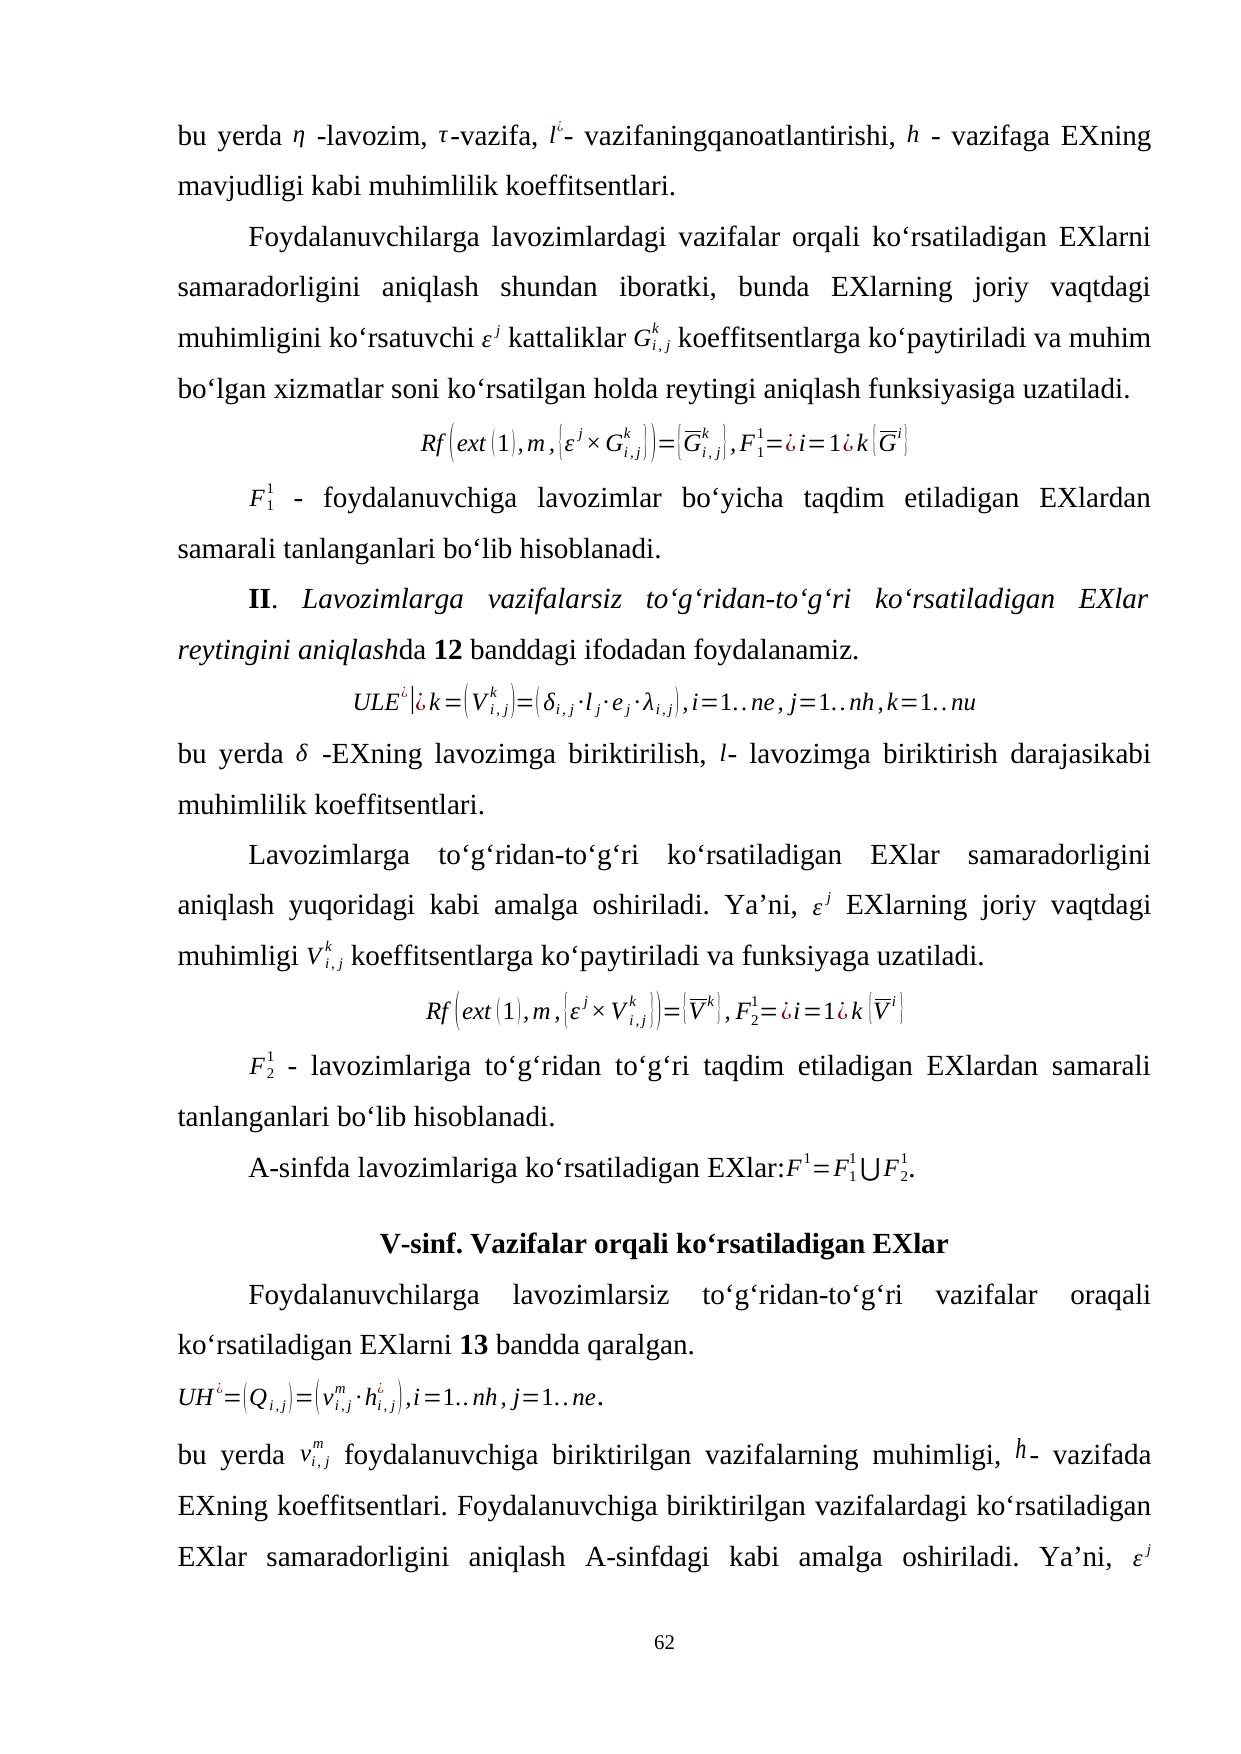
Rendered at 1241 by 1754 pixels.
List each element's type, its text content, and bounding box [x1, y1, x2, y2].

text A-sinfda lavozimlariga ko‘rsatiladigan EXlar:. [177, 1150, 1152, 1185]
text Lavozimlarga to‘g‘ridan-to‘g‘ri ko‘rsatiladigan EXlar samaradorligini aniqlash yuqoridagi kabi amalga oshiriladi. Ya’ni, EXlarning joriy vaqtdagi muhimligi koeffitsentlarga ko‘paytiriladi va funksiyaga uzatiladi. [177, 837, 1152, 973]
text - foydalanuvchiga lavozimlar bo‘yicha taqdim etiladigan EXlardan samarali tanlanganlari bo‘lib hisoblanadi. [177, 480, 1152, 565]
text bu yerda -lavozim, -vazifa, - vazifaningqanoatlantirishi, - vazifaga EXning mavjudligi kabi muhimlilik koeffitsentlari. [177, 118, 1152, 202]
text II. Lavozimlarga vazifalarsiz to‘g‘ridan-to‘g‘ri ko‘rsatiladigan EXlar rеytingini aniqlashda 12 banddagi ifodadan foydalanamiz. [177, 582, 1152, 666]
text . [177, 1377, 1152, 1416]
text Foydalanuvchilarga lavozimlardagi vazifalar orqali ko‘rsatiladigan EXlarni samaradorligini aniqlash shundan iboratki, bunda EXlarning joriy vaqtdagi muhimligini ko‘rsatuvchi kattaliklar koeffitsentlarga ko‘paytiriladi va muhim bo‘lgan xizmatlar soni ko‘rsatilgan holda rеytingi aniqlash funksiyasiga uzatiladi. [177, 219, 1152, 404]
text bu yerda -EXning lavozimga biriktirilish, - lavozimga biriktirish darajasikabi muhimlilik koeffitsentlari. [177, 737, 1152, 820]
text Foydalanuvchilarga lavozimlarsiz to‘g‘ridan-to‘g‘ri vazifalar oraqali ko‘rsatiladigan EXlarni 13 bandda qaralgan. [177, 1277, 1152, 1361]
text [177, 1433, 1152, 1572]
text V-sinf. Vazifalar orqali ko‘rsatiladigan EXlar [177, 1226, 1152, 1260]
text - lavozimlariga to‘g‘ridan to‘g‘ri taqdim etiladigan EXlardan samarali tanlanganlari bo‘lib hisoblanadi. [177, 1048, 1152, 1133]
